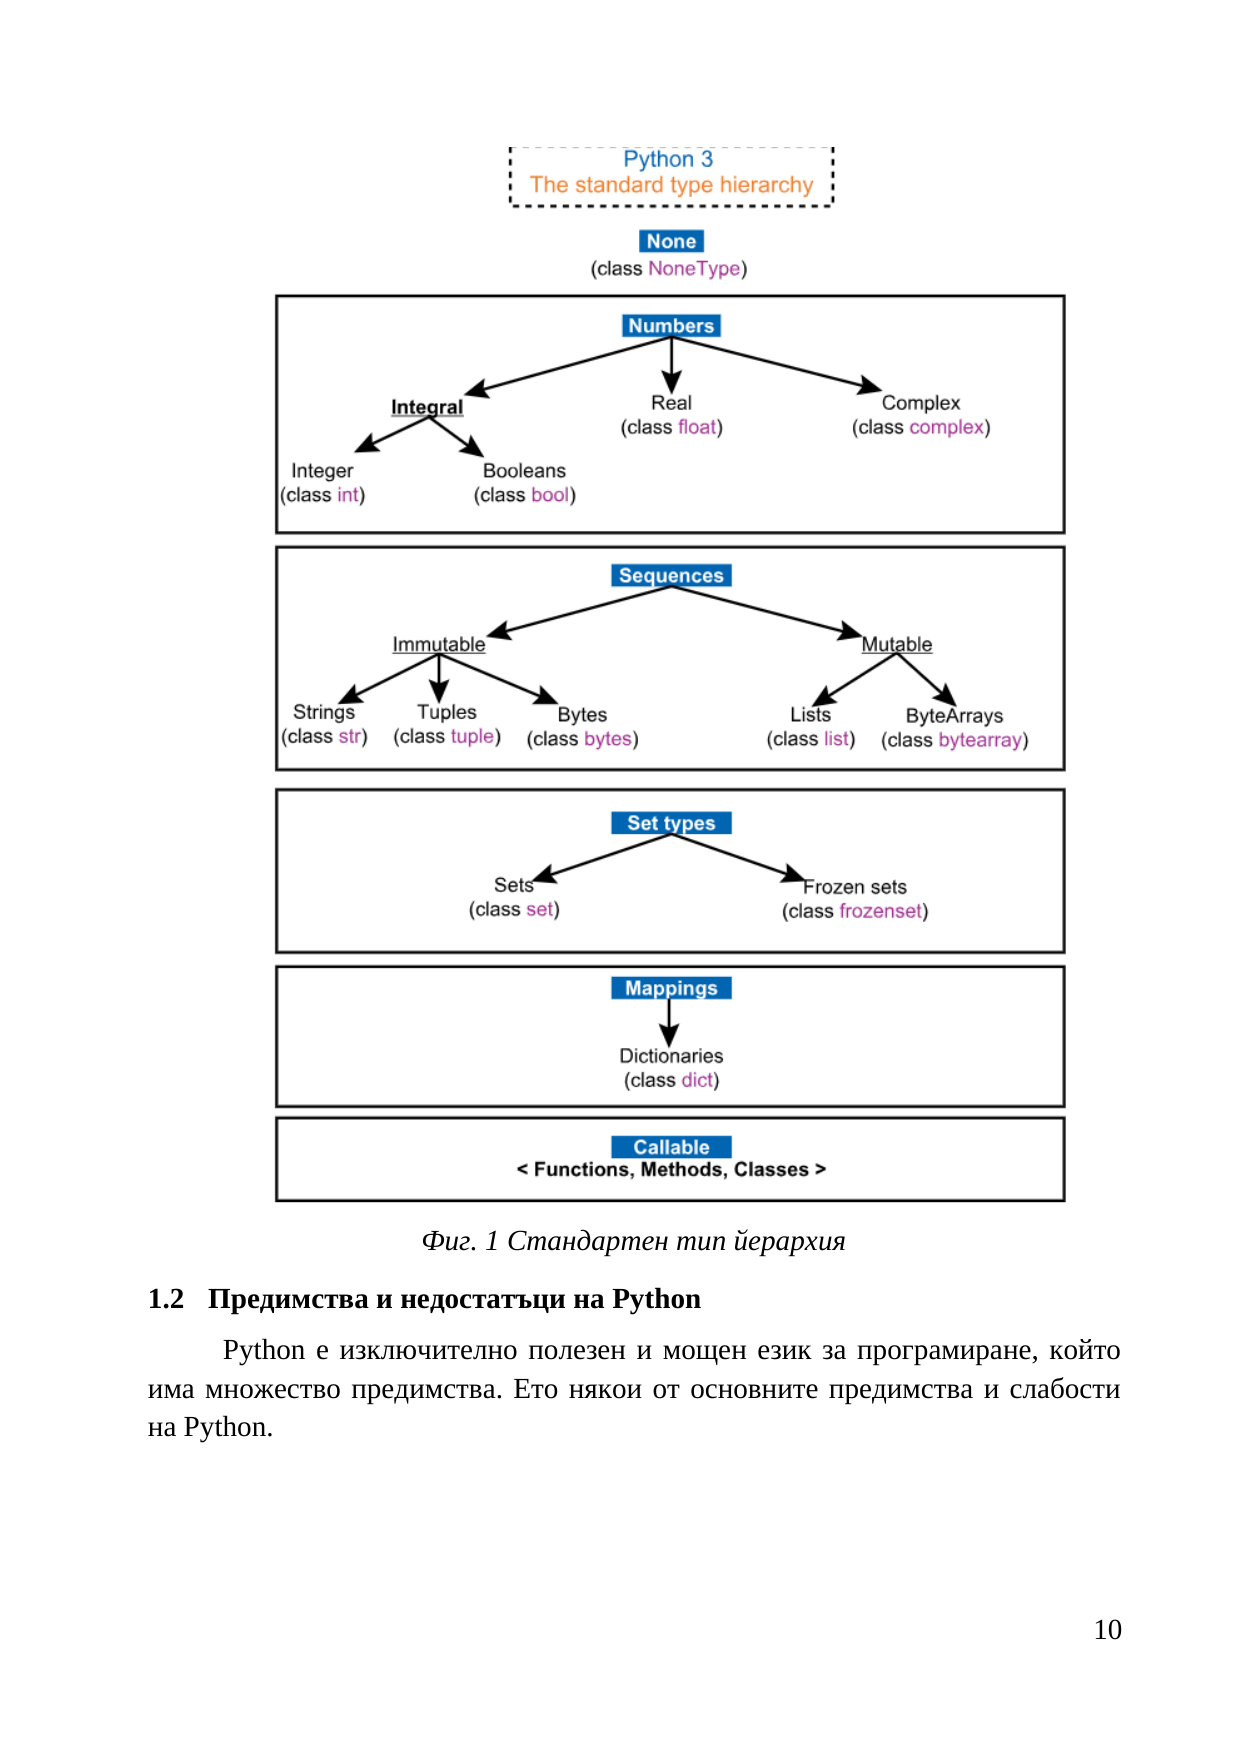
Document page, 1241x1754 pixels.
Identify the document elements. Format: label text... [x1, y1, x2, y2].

subtitle Предимства и недостатъци на Python [148, 1281, 1122, 1315]
text Python е изключително полезен и мощен език за програмиране, който има множество предимства. Ето някои от основните предимства и слабости на Python. [148, 1332, 1122, 1443]
picture [185, 147, 1086, 1206]
text Фиг. 1 Стандартен тип йерархия [148, 1223, 1122, 1256]
